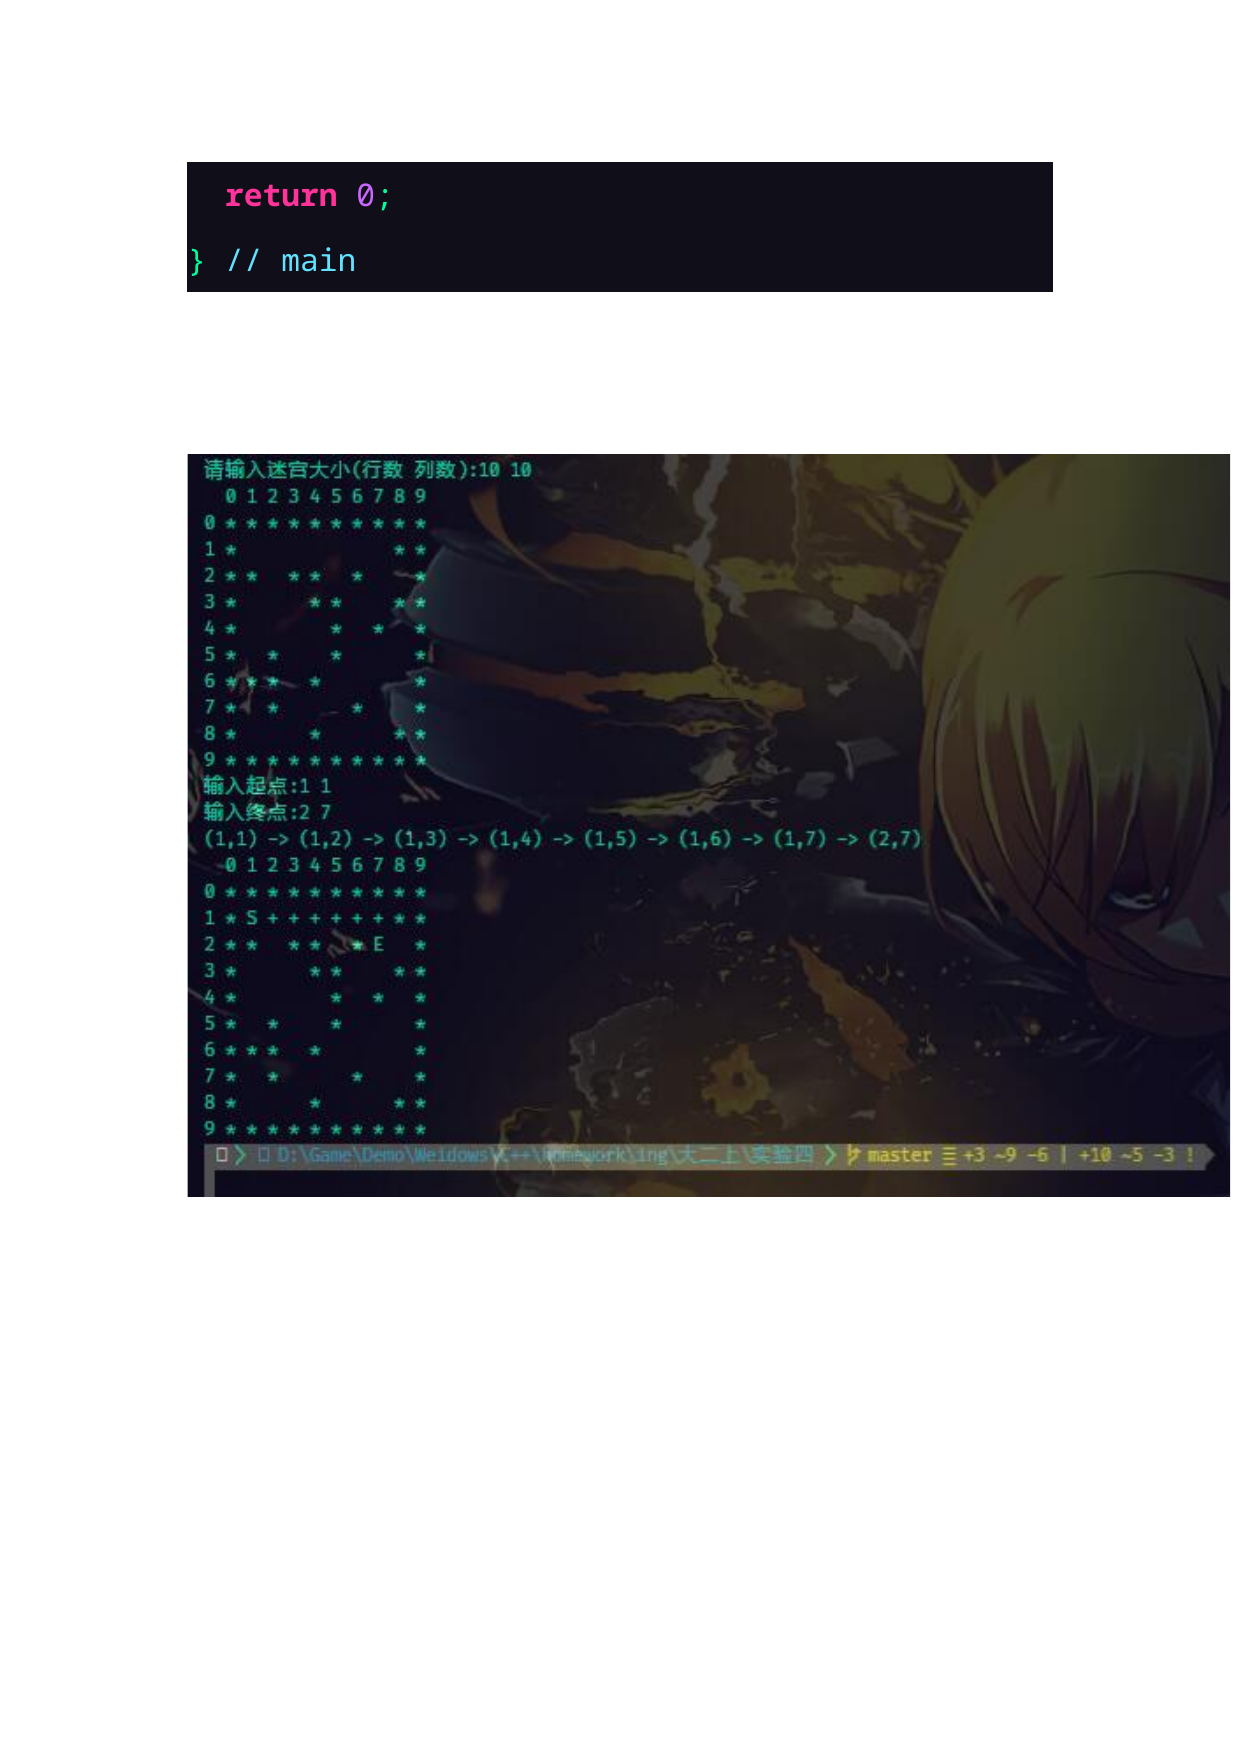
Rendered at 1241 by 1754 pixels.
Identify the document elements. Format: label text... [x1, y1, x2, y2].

text } // main [187, 227, 1053, 292]
text return 0; [187, 162, 1053, 227]
picture [187, 454, 1231, 1197]
